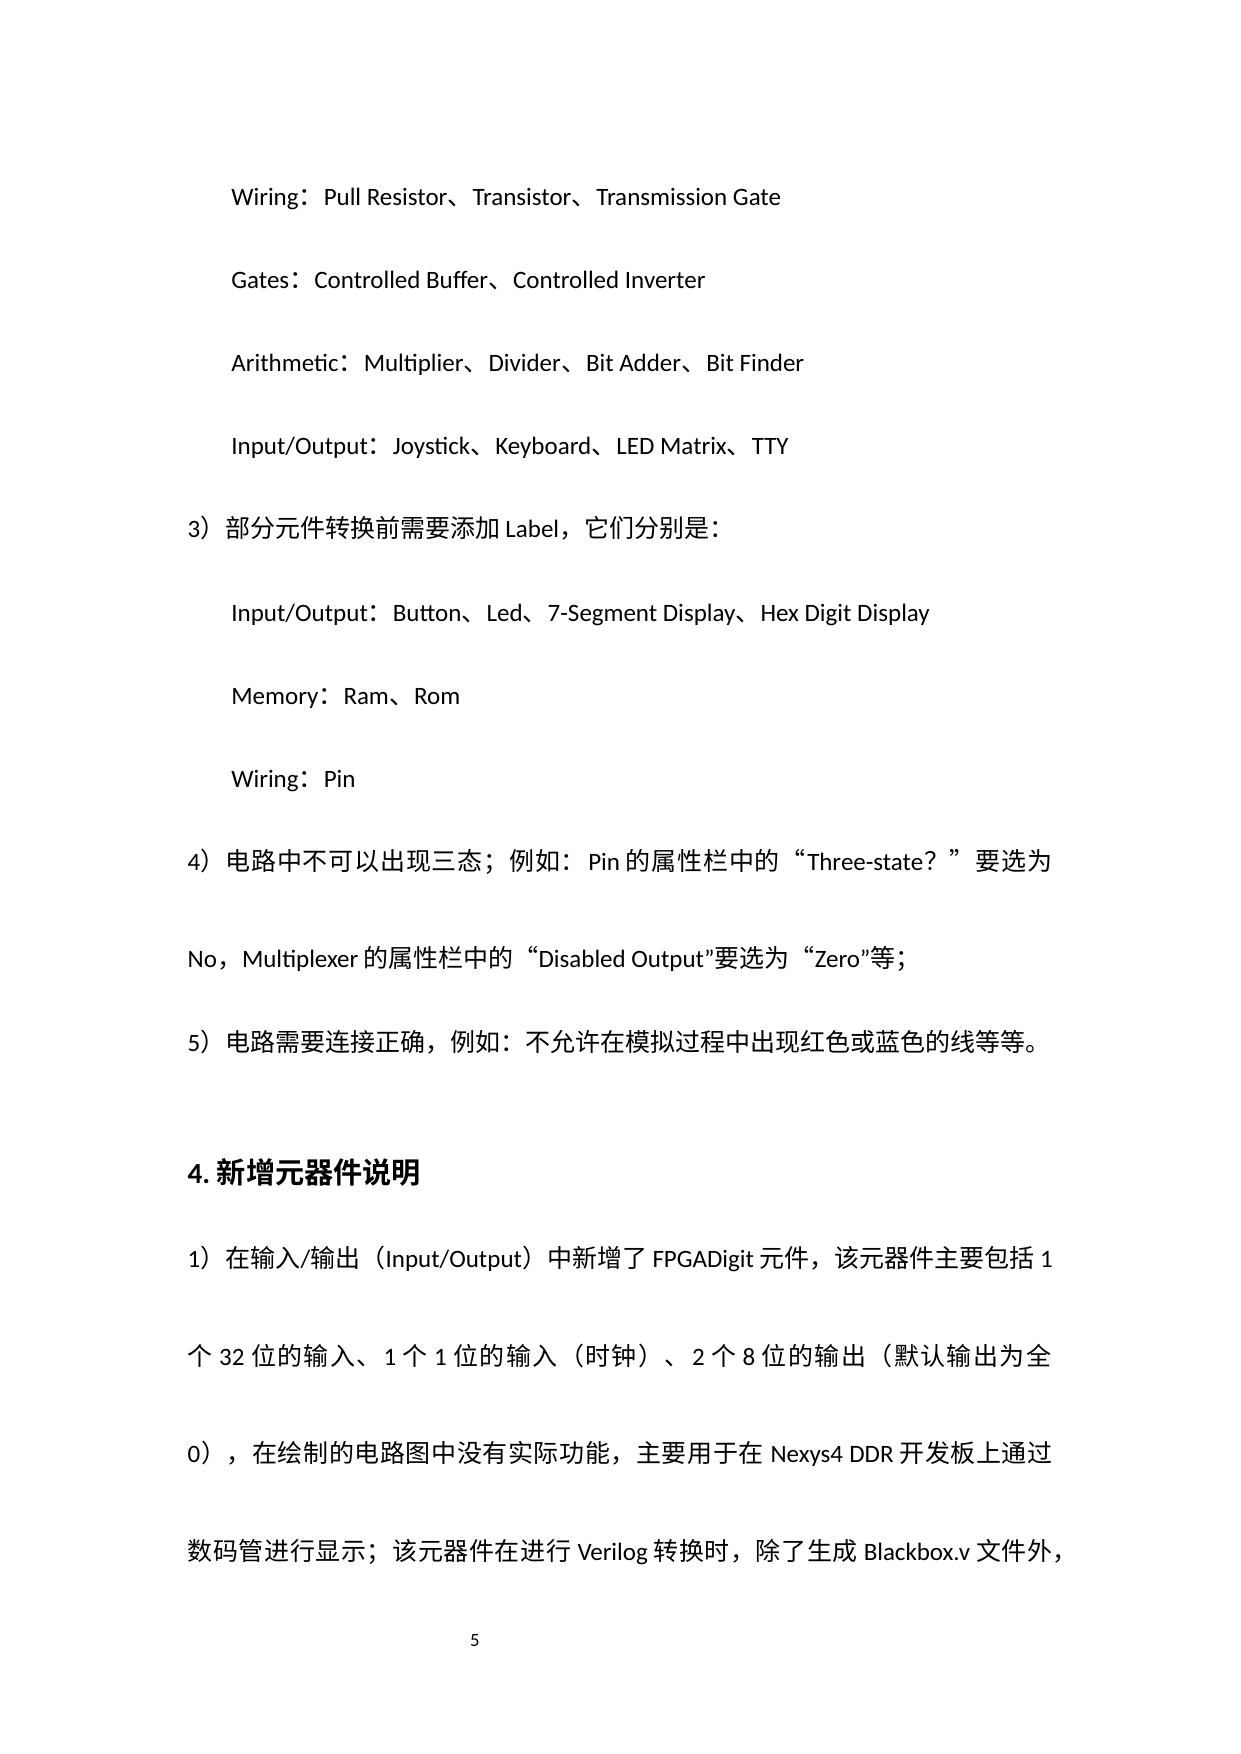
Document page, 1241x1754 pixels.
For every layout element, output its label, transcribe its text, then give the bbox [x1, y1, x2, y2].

list Wiring：Pull Resistor、Transistor、Transmission Gate [187, 162, 1053, 227]
list Input/Output：Joystick、Keyboard、LED Matrix、TTY [187, 411, 1053, 476]
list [187, 1224, 1053, 1582]
list 电路中不可以出现三态；例如：Pin的属性栏中的“Three-state？”要选为No，Multiplexer的属性栏中的“Disabled Output”要选为“Zero”等； [187, 827, 1053, 989]
list Memory：Ram、Rom [187, 661, 1053, 726]
list 新增元器件说明 [187, 1138, 1053, 1203]
list Wiring：Pin [187, 744, 1053, 809]
list Arithmetic：Multiplier、Divider、Bit Adder、Bit Finder [187, 328, 1053, 393]
list Gates：Controlled Buffer、Controlled Inverter [187, 245, 1053, 310]
list 部分元件转换前需要添加Label，它们分别是： [187, 494, 1053, 559]
list Input/Output：Button、Led、7-Segment Display、Hex Digit Display [187, 578, 1053, 643]
list 电路需要连接正确，例如：不允许在模拟过程中出现红色或蓝色的线等等。 [187, 1008, 1053, 1073]
